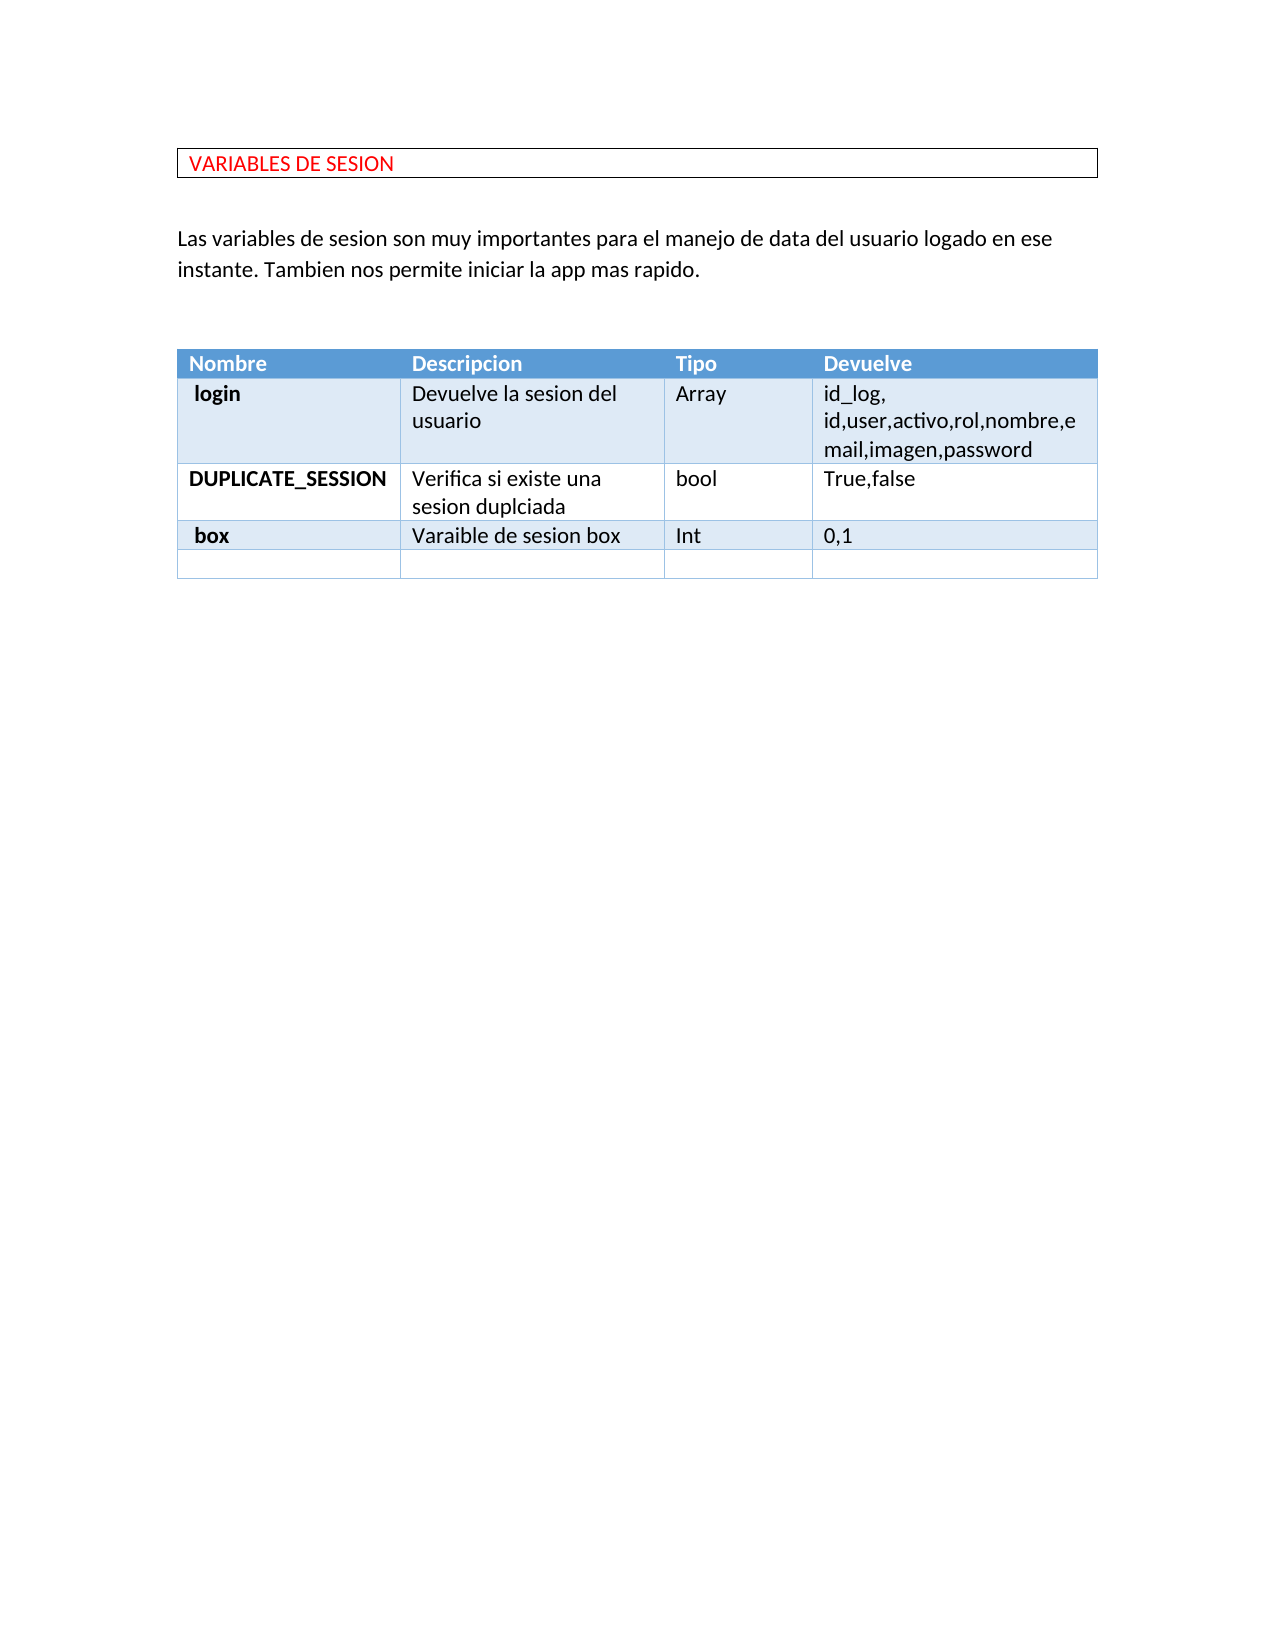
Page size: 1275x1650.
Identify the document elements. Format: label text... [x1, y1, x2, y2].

table_cell [813, 550, 1097, 578]
table_header Nombre [178, 350, 400, 378]
table_cell True,false [813, 464, 1097, 520]
table_header Descripcion [401, 350, 664, 378]
table_cell [665, 550, 812, 578]
text Las variables de sesion son muy importantes para el manejo de data del usuario logado en ese instante. Tambien nos permite iniciar la app mas rapido. [177, 224, 1098, 283]
table_cell box [178, 521, 400, 549]
table_cell Varaible de sesion box [401, 521, 664, 549]
table_cell bool [665, 464, 812, 520]
table_cell Int [665, 521, 812, 549]
table_header Devuelve [813, 350, 1097, 378]
table_cell [178, 550, 400, 578]
table_header Tipo [665, 350, 812, 378]
table_cell [401, 550, 664, 578]
table_cell Verifica si existe una sesion duplciada [401, 464, 664, 520]
table_cell id_log, id,user,activo,rol,nombre,email,imagen,password [813, 379, 1097, 463]
table_cell Devuelve la sesion del usuario [401, 379, 664, 463]
table_cell 0,1 [813, 521, 1097, 549]
table_cell DUPLICATE_SESSION [178, 464, 400, 520]
table_header VARIABLES DE SESION [178, 149, 1097, 177]
table_cell Array [665, 379, 812, 463]
table_cell login [178, 379, 400, 463]
